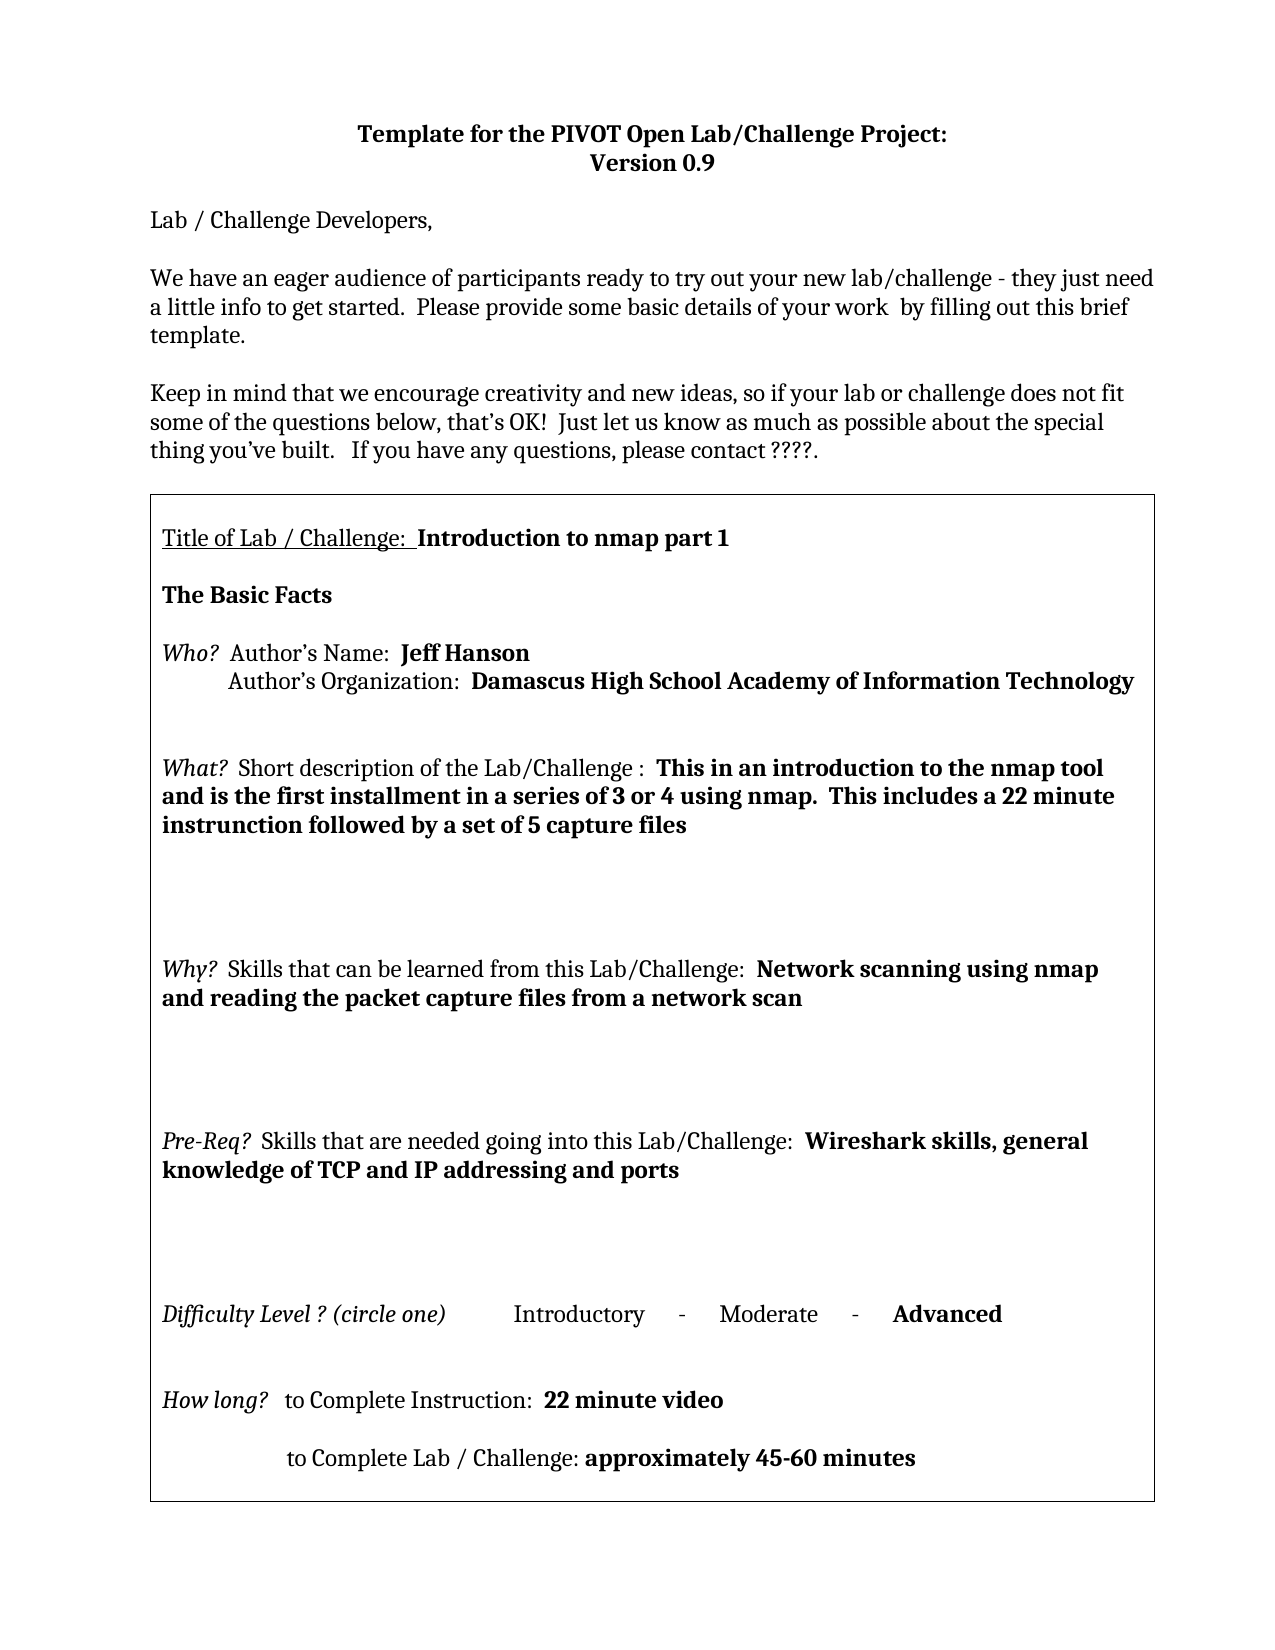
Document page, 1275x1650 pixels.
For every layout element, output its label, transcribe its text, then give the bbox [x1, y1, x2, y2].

text Template for the PIVOT Open Lab/Challenge Project: [150, 120, 1155, 149]
text Version 0.9 [150, 149, 1155, 177]
text We have an eager audience of participants ready to try out your new lab/challenge - they just need a little info to get started. Please provide some basic details of your work by filling out this brief template. [150, 264, 1155, 350]
table_header Title of Lab / Challenge: Introduction to nmap part 1 The Basic Facts Who? Author’s Name: Jeff Hanson Author’s Organization: Damascus High School Academy of Information Technology What? Short description of the Lab/Challenge : This in an introduction to the nmap tool and is the first installment in a series of 3 or 4 using nmap. This includes a 22 minute instrunction followed by a set of 5 capture files Why? Skills that can be learned from this Lab/Challenge: Network scanning using nmap and reading the packet capture files from a network scan Pre-Req? Skills that are needed going into this Lab/Challenge: Wireshark skills, general knowledge of TCP and IP addressing and ports Difficulty Level ? (circle one) Introductory - Moderate - Advanced How long? to Complete Instruction: 22 minute video to Complete Lab / Challenge: approximately 45-60 minutes [151, 495, 1154, 1501]
text Keep in mind that we encourage creativity and new ideas, so if your lab or challenge does not fit some of the questions below, that’s OK! Just let us know as much as possible about the special thing you’ve built. If you have any questions, please contact ????. [150, 379, 1155, 465]
text Lab / Challenge Developers, [150, 206, 1155, 235]
